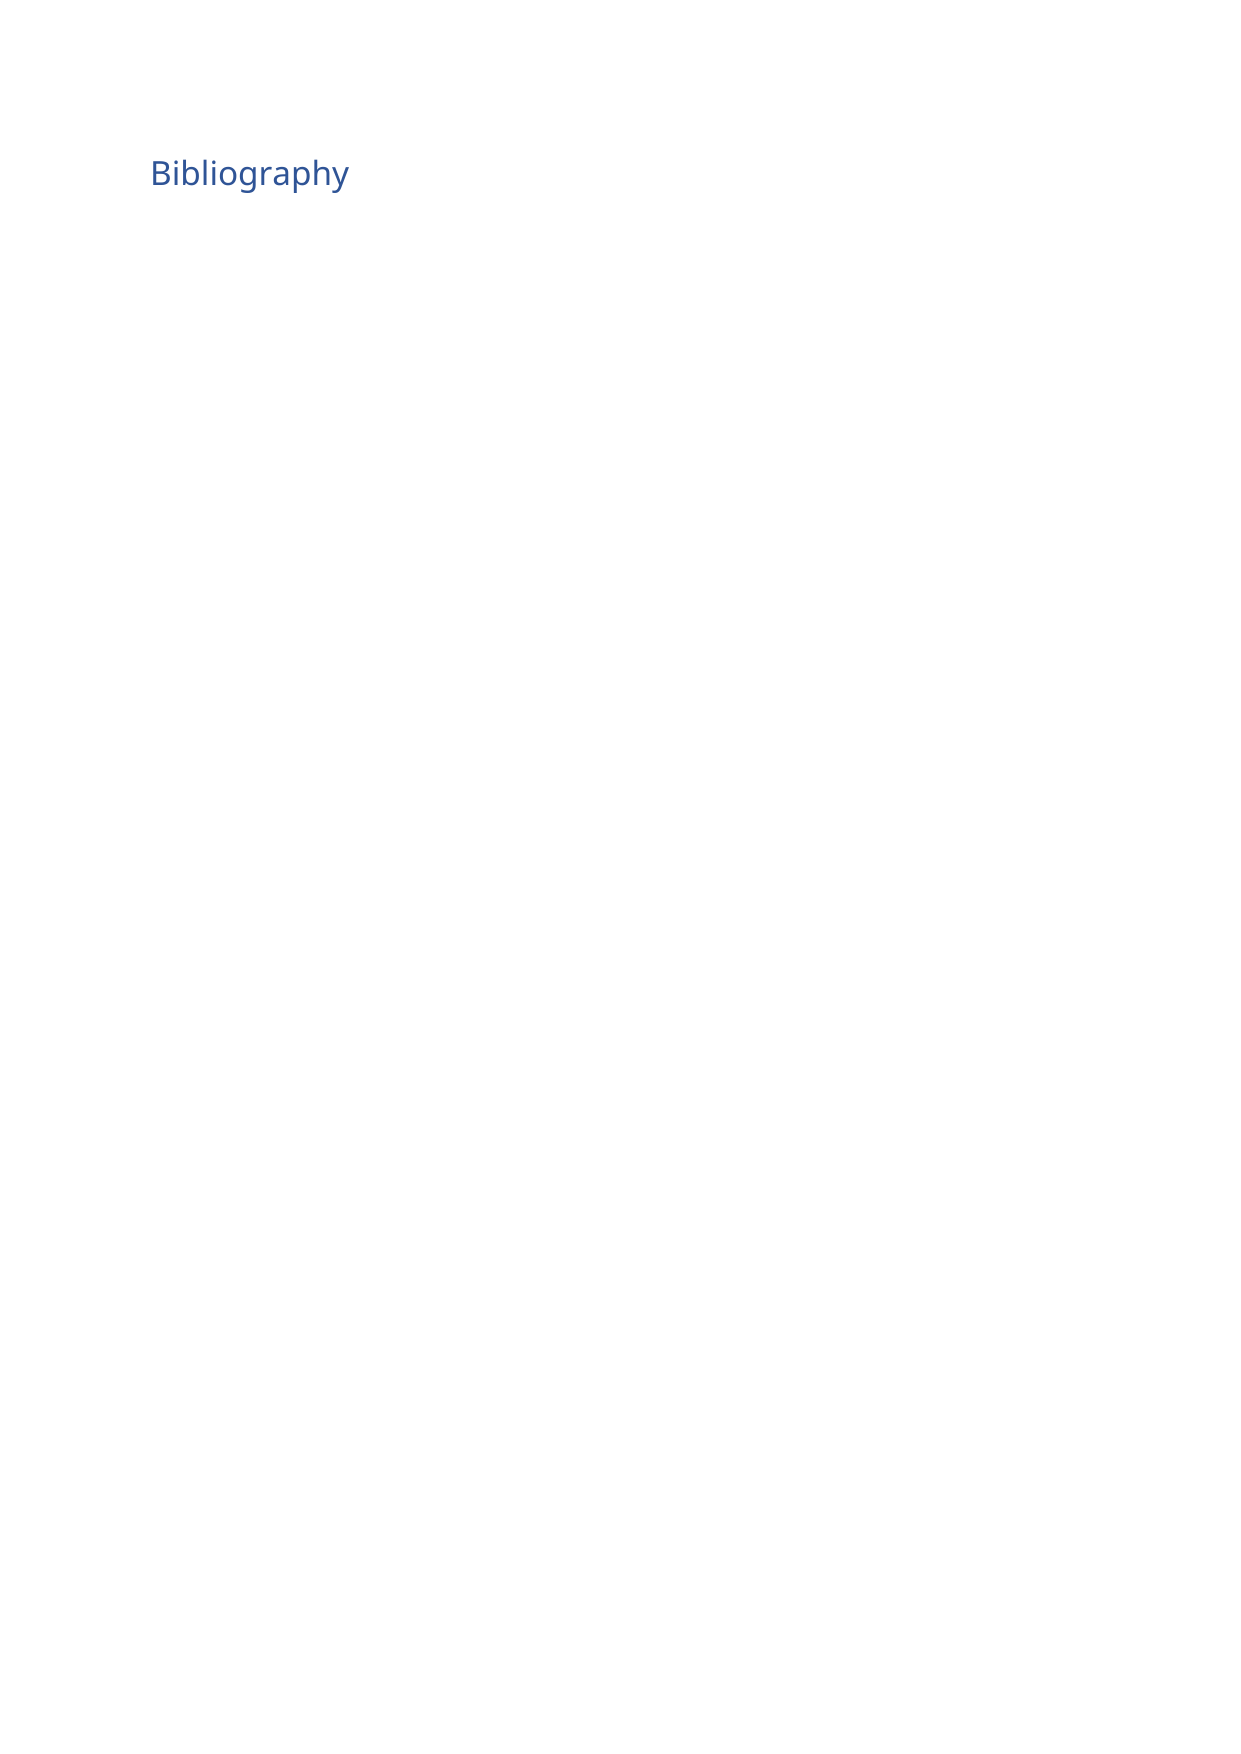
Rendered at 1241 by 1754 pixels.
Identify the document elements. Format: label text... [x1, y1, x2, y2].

subtitle Bibliography [150, 150, 1090, 195]
